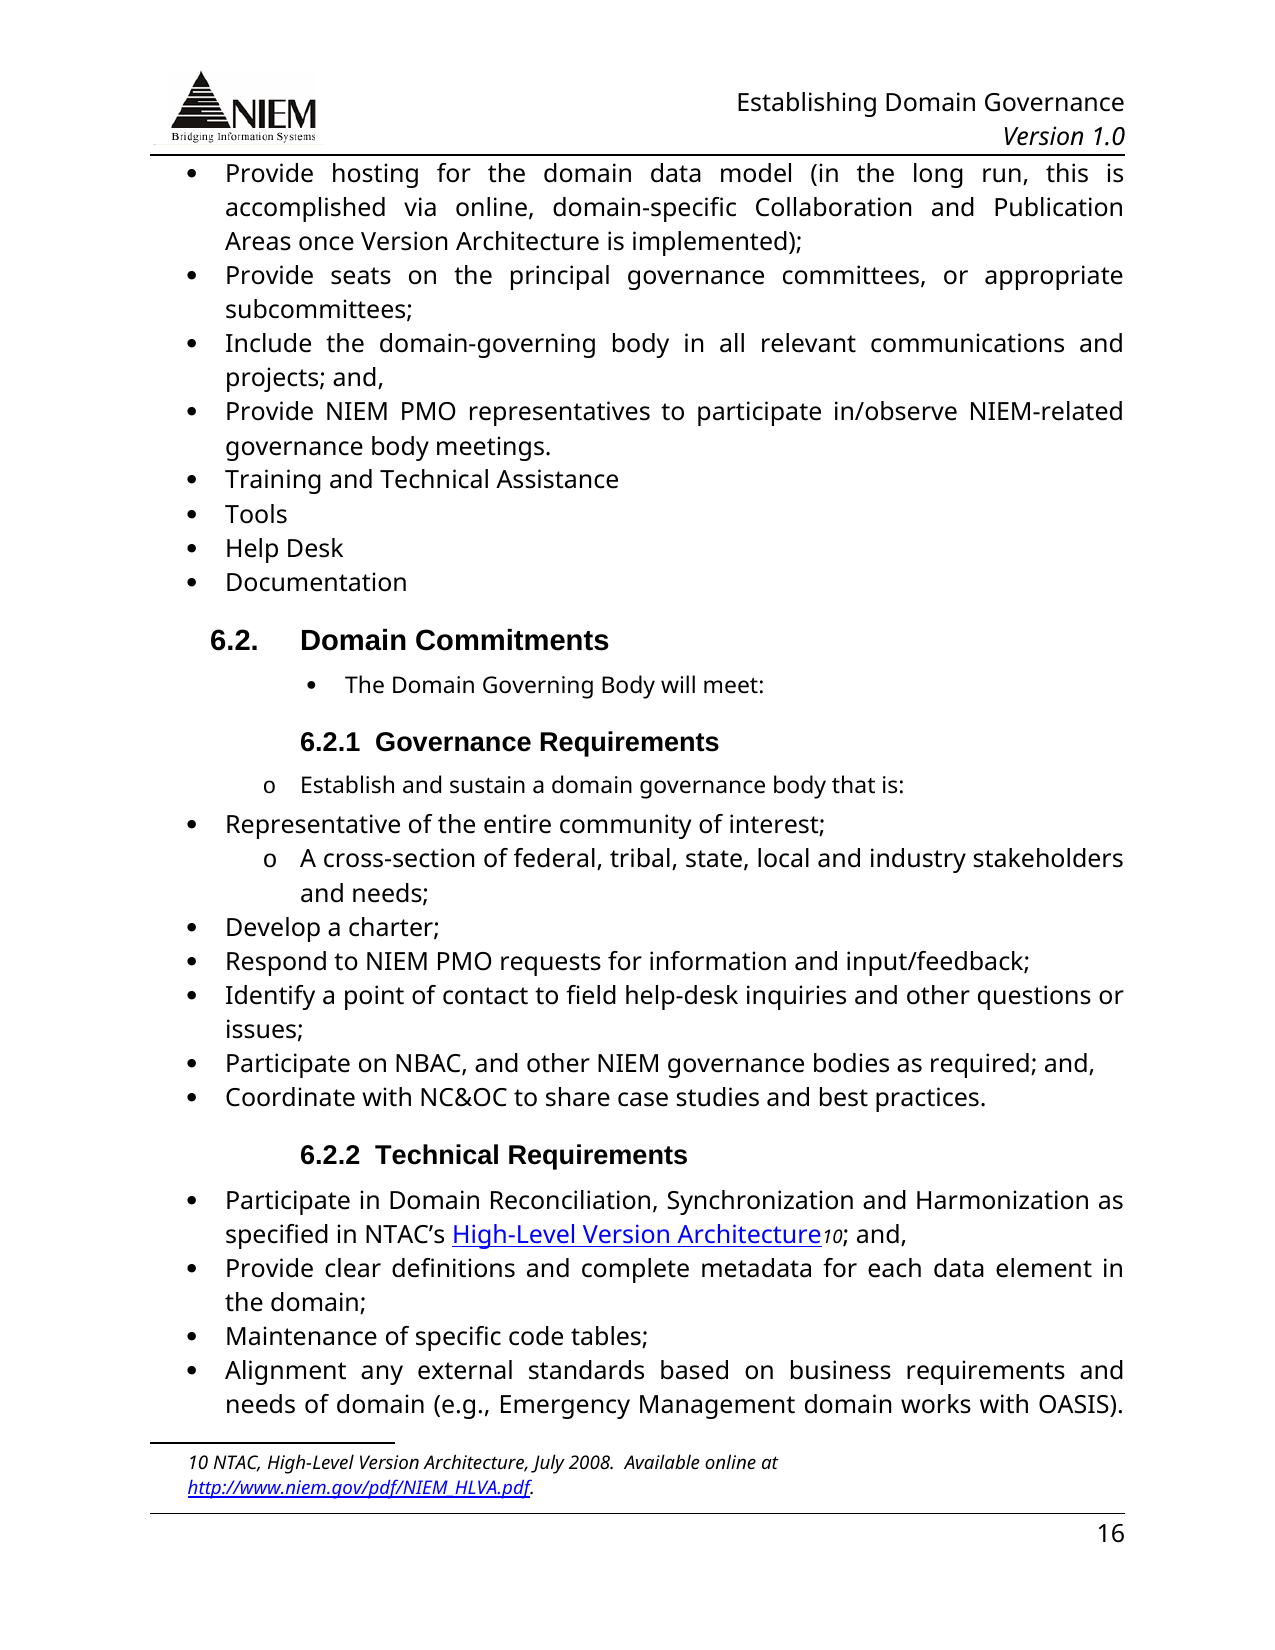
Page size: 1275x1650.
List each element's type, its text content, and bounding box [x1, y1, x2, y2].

list Documentation [187, 564, 1125, 598]
list Respond to NIEM PMO requests for information and input/feedback; [187, 943, 1125, 978]
list Help Desk [187, 530, 1125, 564]
list Participate on NBAC, and other NIEM governance bodies as required; and, [187, 1046, 1125, 1080]
list Identify a point of contact to field help-desk inquiries and other questions or issues; [187, 978, 1125, 1046]
list Include the domain-governing body in all relevant communications and projects; and, [187, 326, 1125, 394]
subtitle Governance Requirements [225, 726, 1125, 757]
list Participate in Domain Reconciliation, Synchronization and Harmonization as specified in NTAC’s High-Level Version Architecture; and, [187, 1183, 1125, 1251]
list Coordinate with NC&OC to share case studies and best practices. [187, 1080, 1125, 1114]
list Develop a charter; [187, 909, 1125, 943]
list A cross-section of federal, tribal, state, local and industry stakeholders and needs; [262, 841, 1125, 909]
list Tools [187, 496, 1125, 530]
list Maintenance of specific code tables; [187, 1319, 1125, 1353]
list Provide seats on the principal governance committees, or appropriate subcommittees; [187, 258, 1125, 326]
list Representative of the entire community of interest; [187, 807, 1125, 841]
list Provide hosting for the domain data model (in the long run, this is accomplished via online, domain-specific Collaboration and Publication Areas once Version Architecture is implemented); [187, 156, 1125, 258]
subtitle Domain Commitments [210, 623, 1125, 657]
list Training and Technical Assistance [187, 462, 1125, 496]
text The Domain Governing Body will meet: [307, 669, 1125, 701]
subtitle Technical Requirements [225, 1139, 1125, 1170]
list Provide NIEM PMO representatives to participate in/observe NIEM-related governance body meetings. [187, 394, 1125, 462]
list Provide clear definitions and complete metadata for each data element in the domain; [187, 1251, 1125, 1319]
picture [153, 69, 324, 145]
list Establish and sustain a domain governance body that is: [262, 769, 1125, 801]
